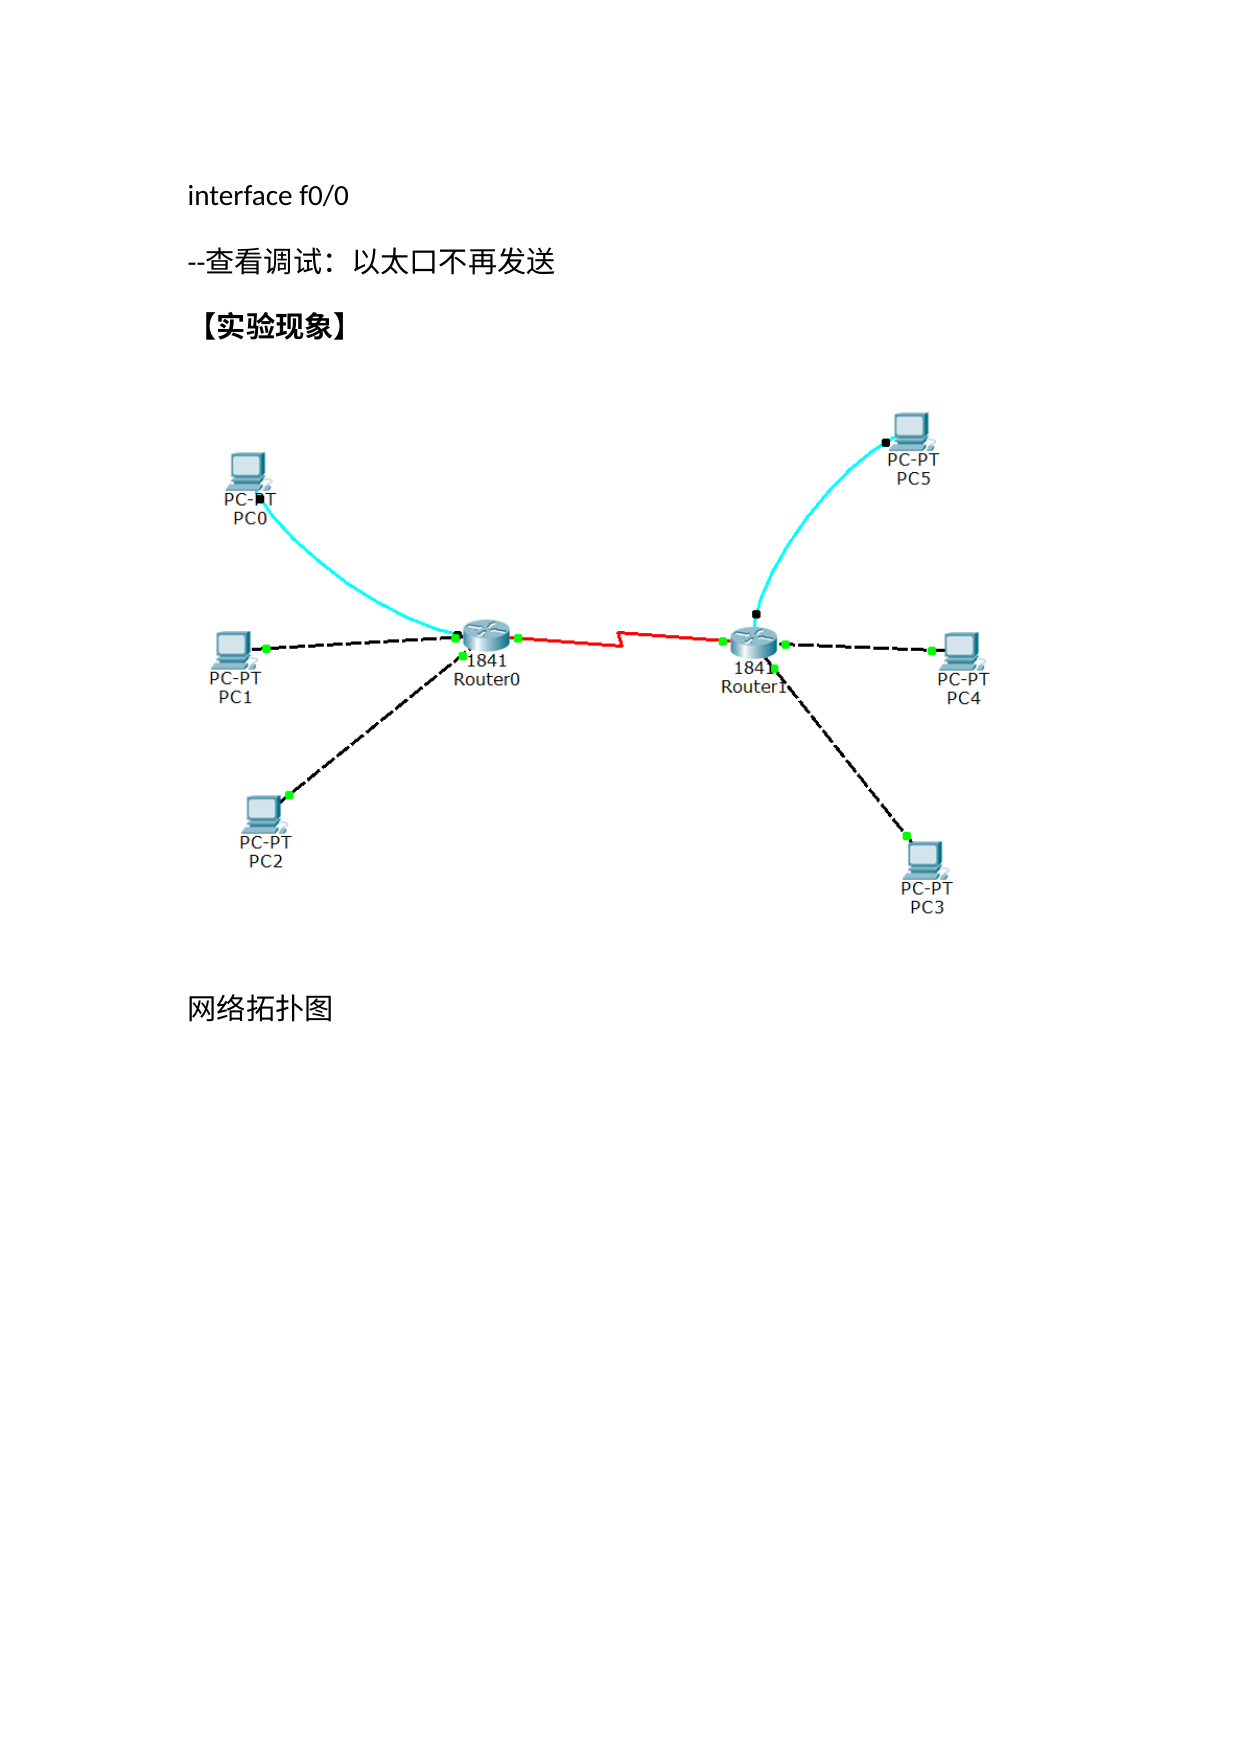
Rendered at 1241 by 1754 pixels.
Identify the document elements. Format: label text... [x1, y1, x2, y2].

text 【实验现象】 [187, 292, 1053, 357]
picture [187, 357, 1052, 973]
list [187, 162, 1053, 227]
text 网络拓扑图 [187, 974, 1053, 1039]
list --查看调试：以太口不再发送 [187, 227, 1053, 292]
